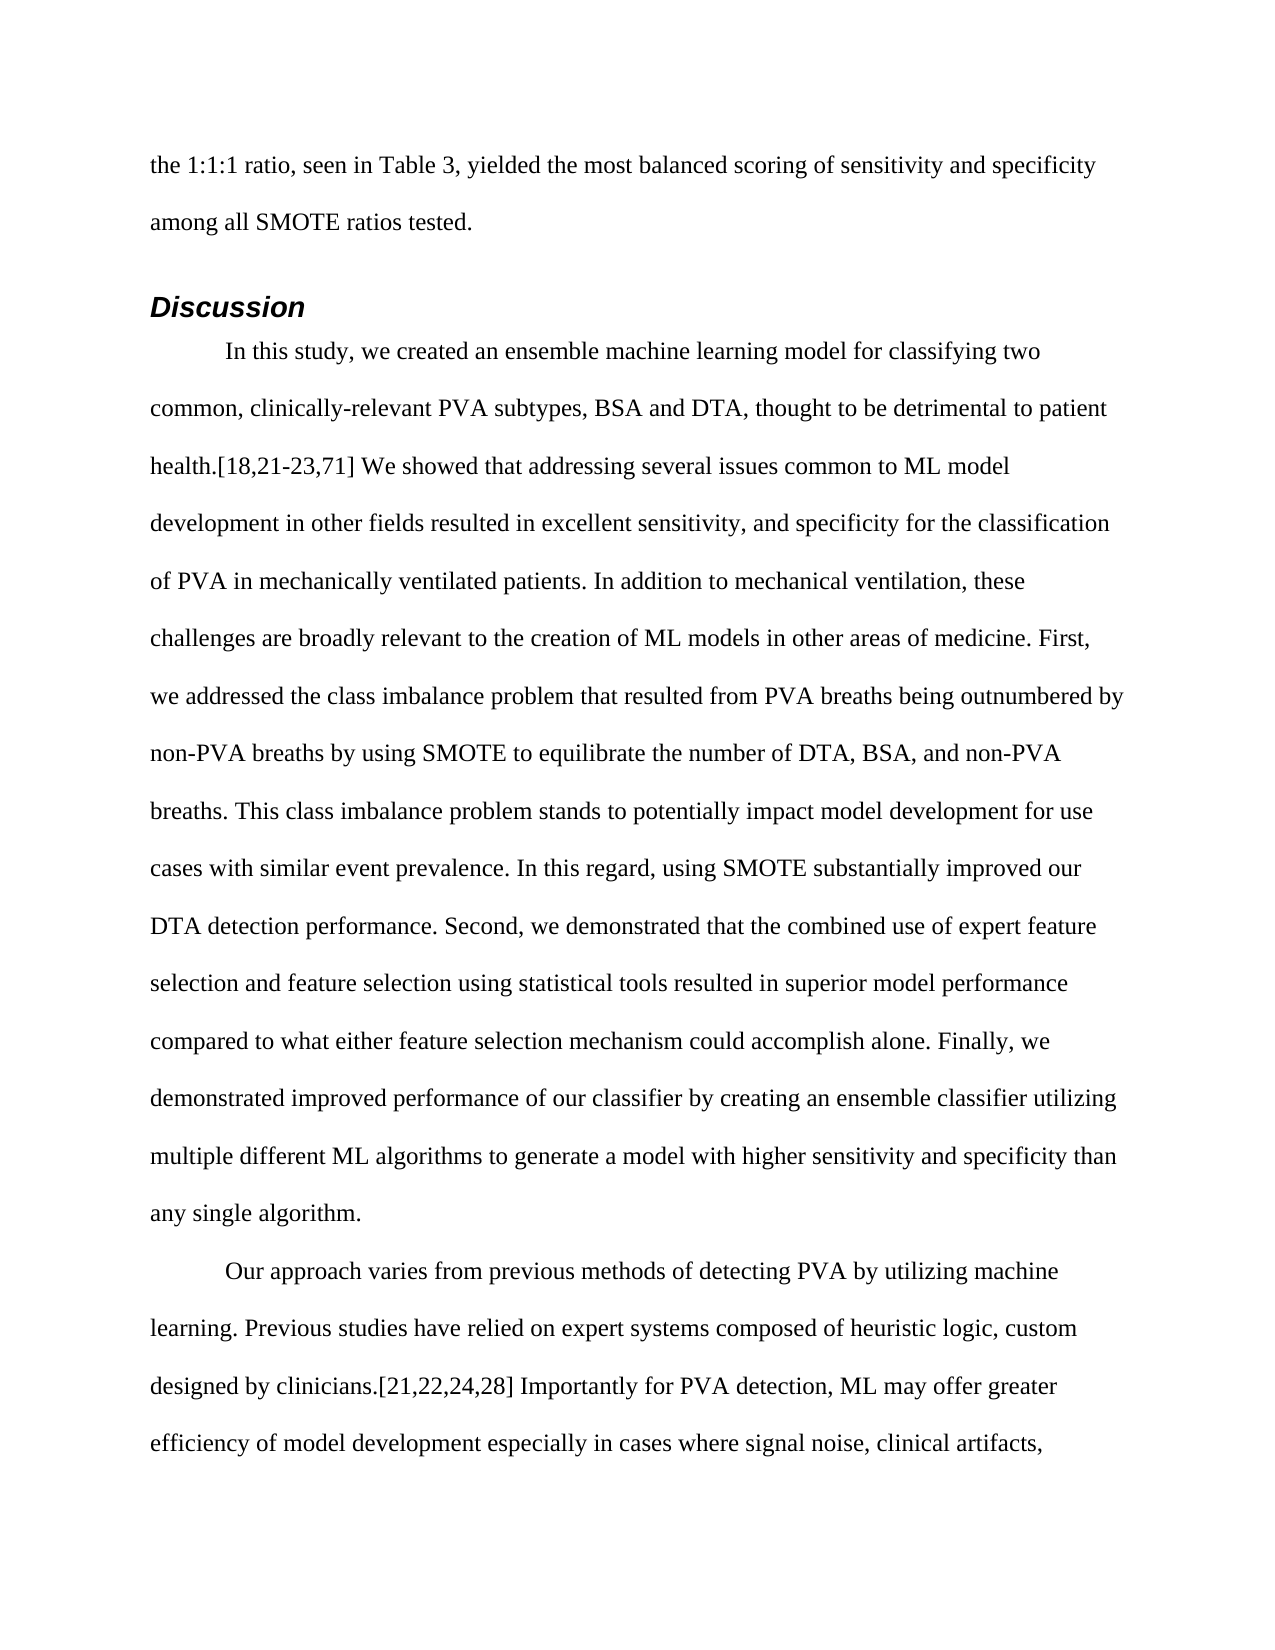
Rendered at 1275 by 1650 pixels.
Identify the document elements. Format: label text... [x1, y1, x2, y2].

text In this study, we created an ensemble machine learning model for classifying two common, clinically-relevant PVA subtypes, BSA and DTA, thought to be detrimental to patient health.[18,21-23,71] We showed that addressing several issues common to ML model development in other fields resulted in excellent sensitivity, and specificity for the classification of PVA in mechanically ventilated patients. In addition to mechanical ventilation, these challenges are broadly relevant to the creation of ML models in other areas of medicine. First, we addressed the class imbalance problem that resulted from PVA breaths being outnumbered by non-PVA breaths by using SMOTE to equilibrate the number of DTA, BSA, and non-PVA breaths. This class imbalance problem stands to potentially impact model development for use cases with similar event prevalence. In this regard, using SMOTE substantially improved our DTA detection performance. Second, we demonstrated that the combined use of expert feature selection and feature selection using statistical tools resulted in superior model performance compared to what either feature selection mechanism could accomplish alone. Finally, we demonstrated improved performance of our classifier by creating an ensemble classifier utilizing multiple different ML algorithms to generate a model with higher sensitivity and specificity than any single algorithm. [150, 336, 1125, 1227]
subtitle Discussion [150, 290, 1125, 323]
